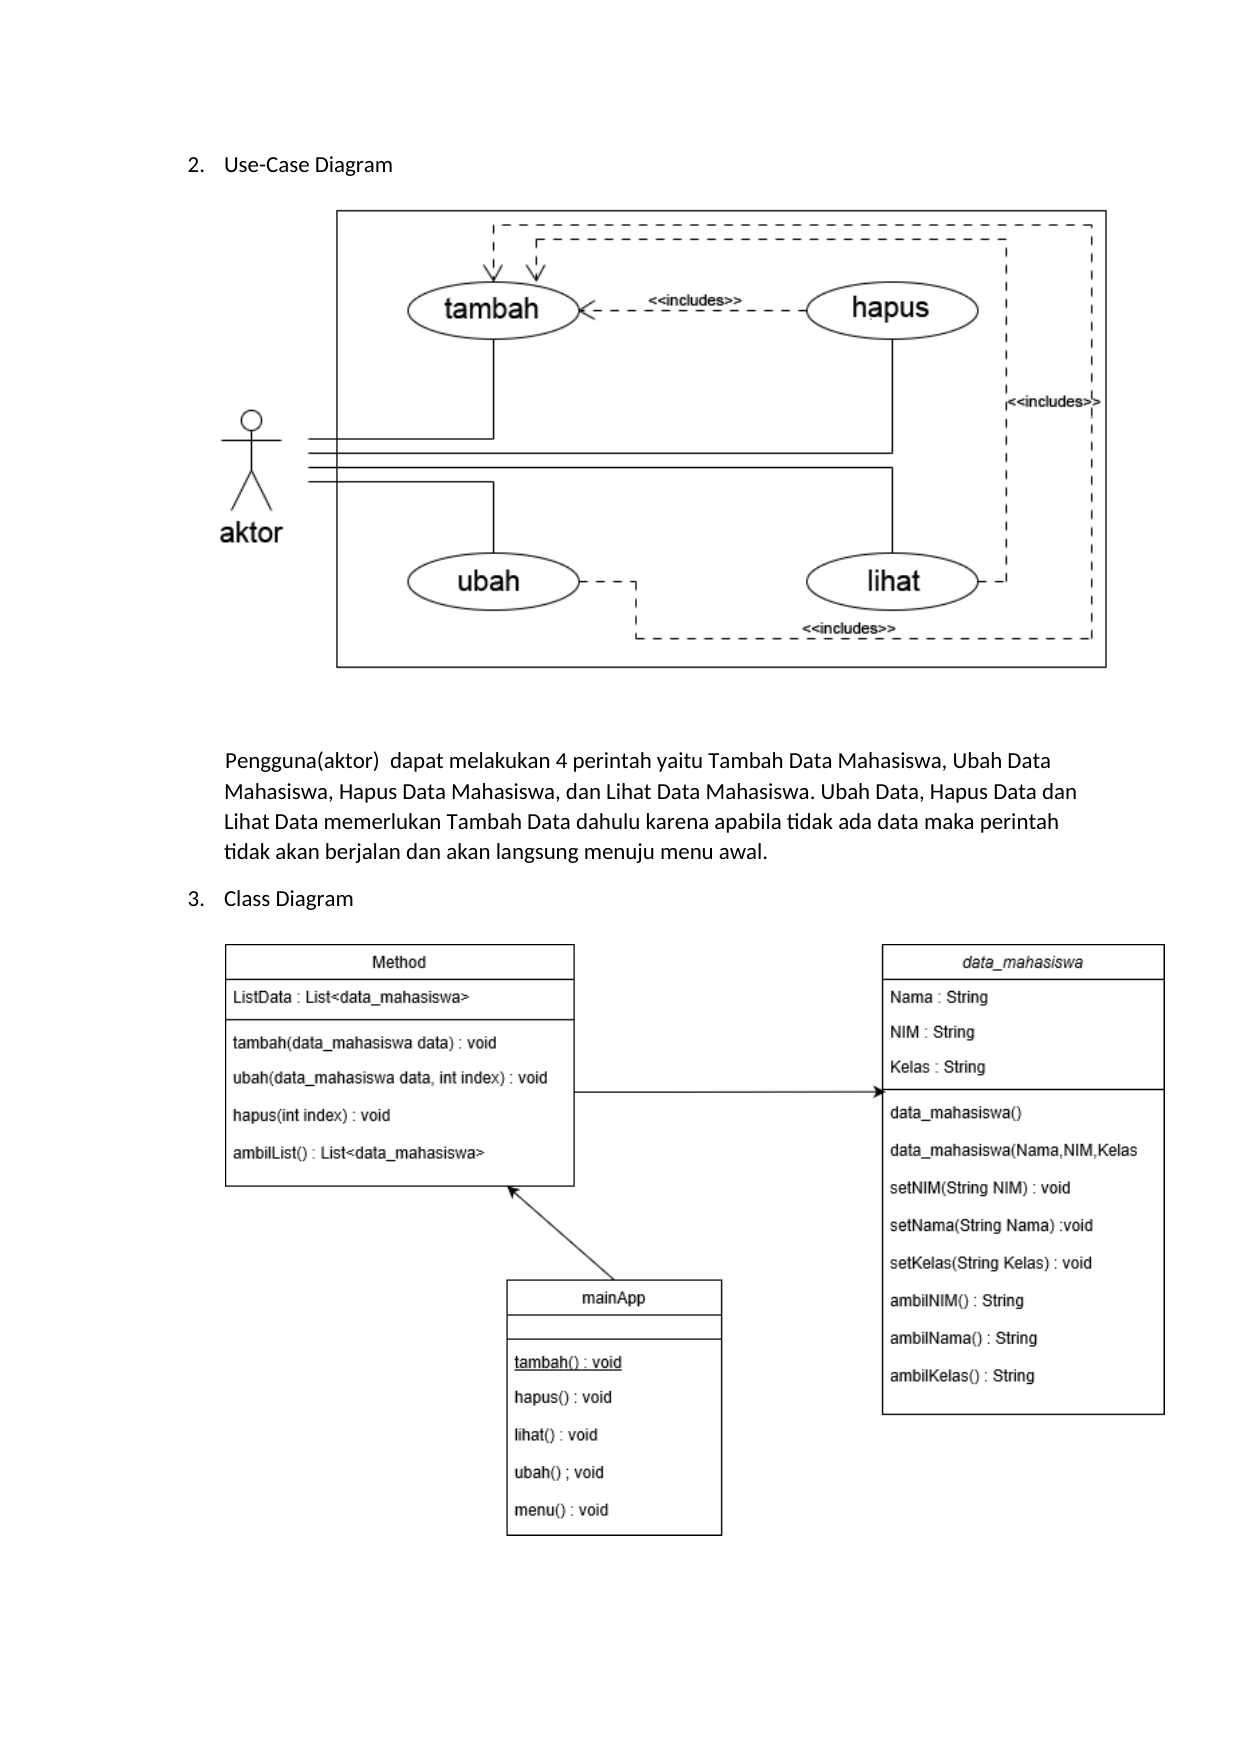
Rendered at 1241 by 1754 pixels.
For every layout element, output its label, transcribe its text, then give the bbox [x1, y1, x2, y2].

picture [225, 944, 1165, 1536]
list Use-Case Diagram [187, 150, 1090, 178]
picture [194, 196, 1134, 681]
list Class Diagram [187, 884, 1090, 912]
text Pengguna(aktor) dapat melakukan 4 perintah yaitu Tambah Data Mahasiswa, Ubah Data Mahasiswa, Hapus Data Mahasiswa, dan Lihat Data Mahasiswa. Ubah Data, Hapus Data dan Lihat Data memerlukan Tambah Data dahulu karena apabila tidak ada data maka perintah tidak akan berjalan dan akan langsung menuju menu awal. [224, 747, 1090, 865]
